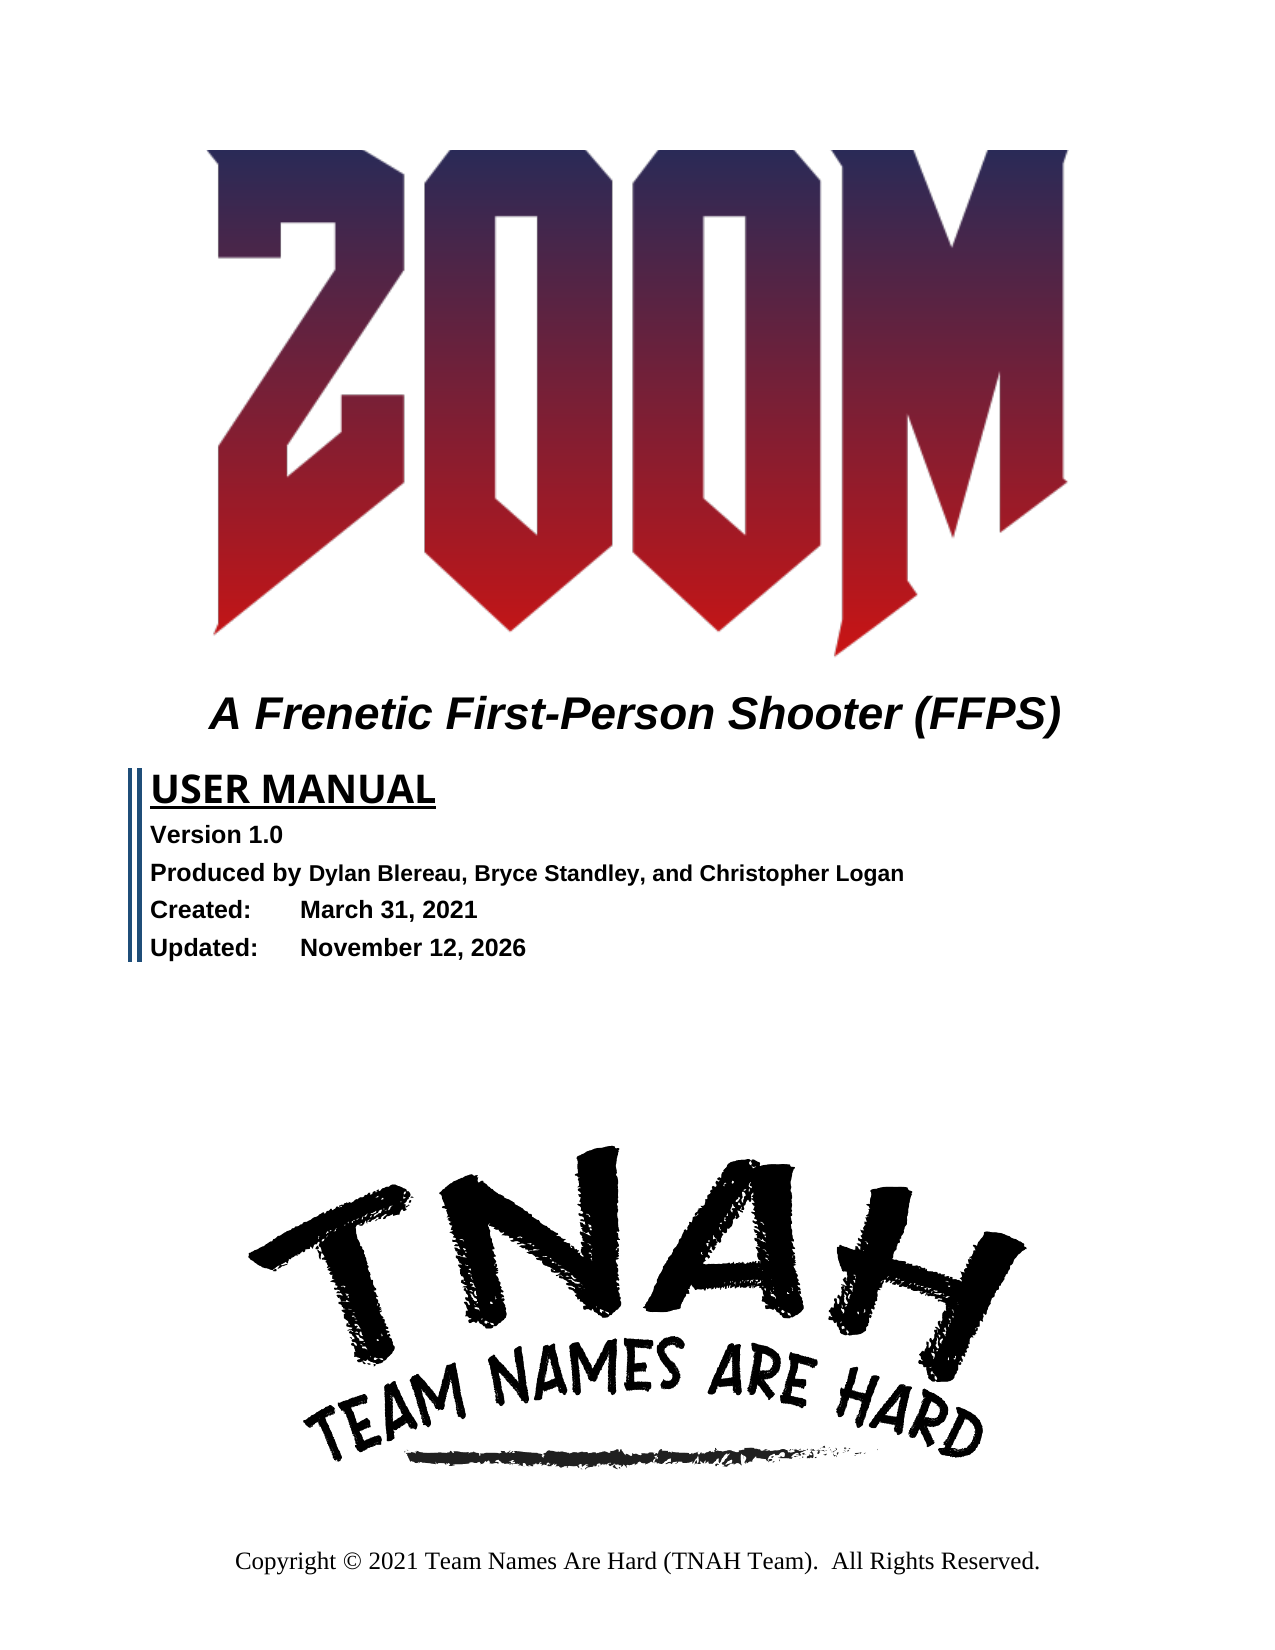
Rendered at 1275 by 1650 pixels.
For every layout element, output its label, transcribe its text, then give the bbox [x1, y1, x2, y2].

text A Frenetic First-Person Shooter (FFPS) [150, 687, 1125, 739]
picture [248, 1145, 1027, 1497]
subtitle Updated: April 9, 2021 [142, 933, 1125, 962]
subtitle Created: March 31, 2021 [142, 895, 1125, 924]
subtitle Version 1.0 [142, 820, 1125, 849]
subtitle Produced by Dylan Blereau, Bryce Standley, and Christopher Logan [142, 858, 1125, 887]
picture [206, 150, 1069, 658]
title User Manual [150, 768, 1125, 812]
